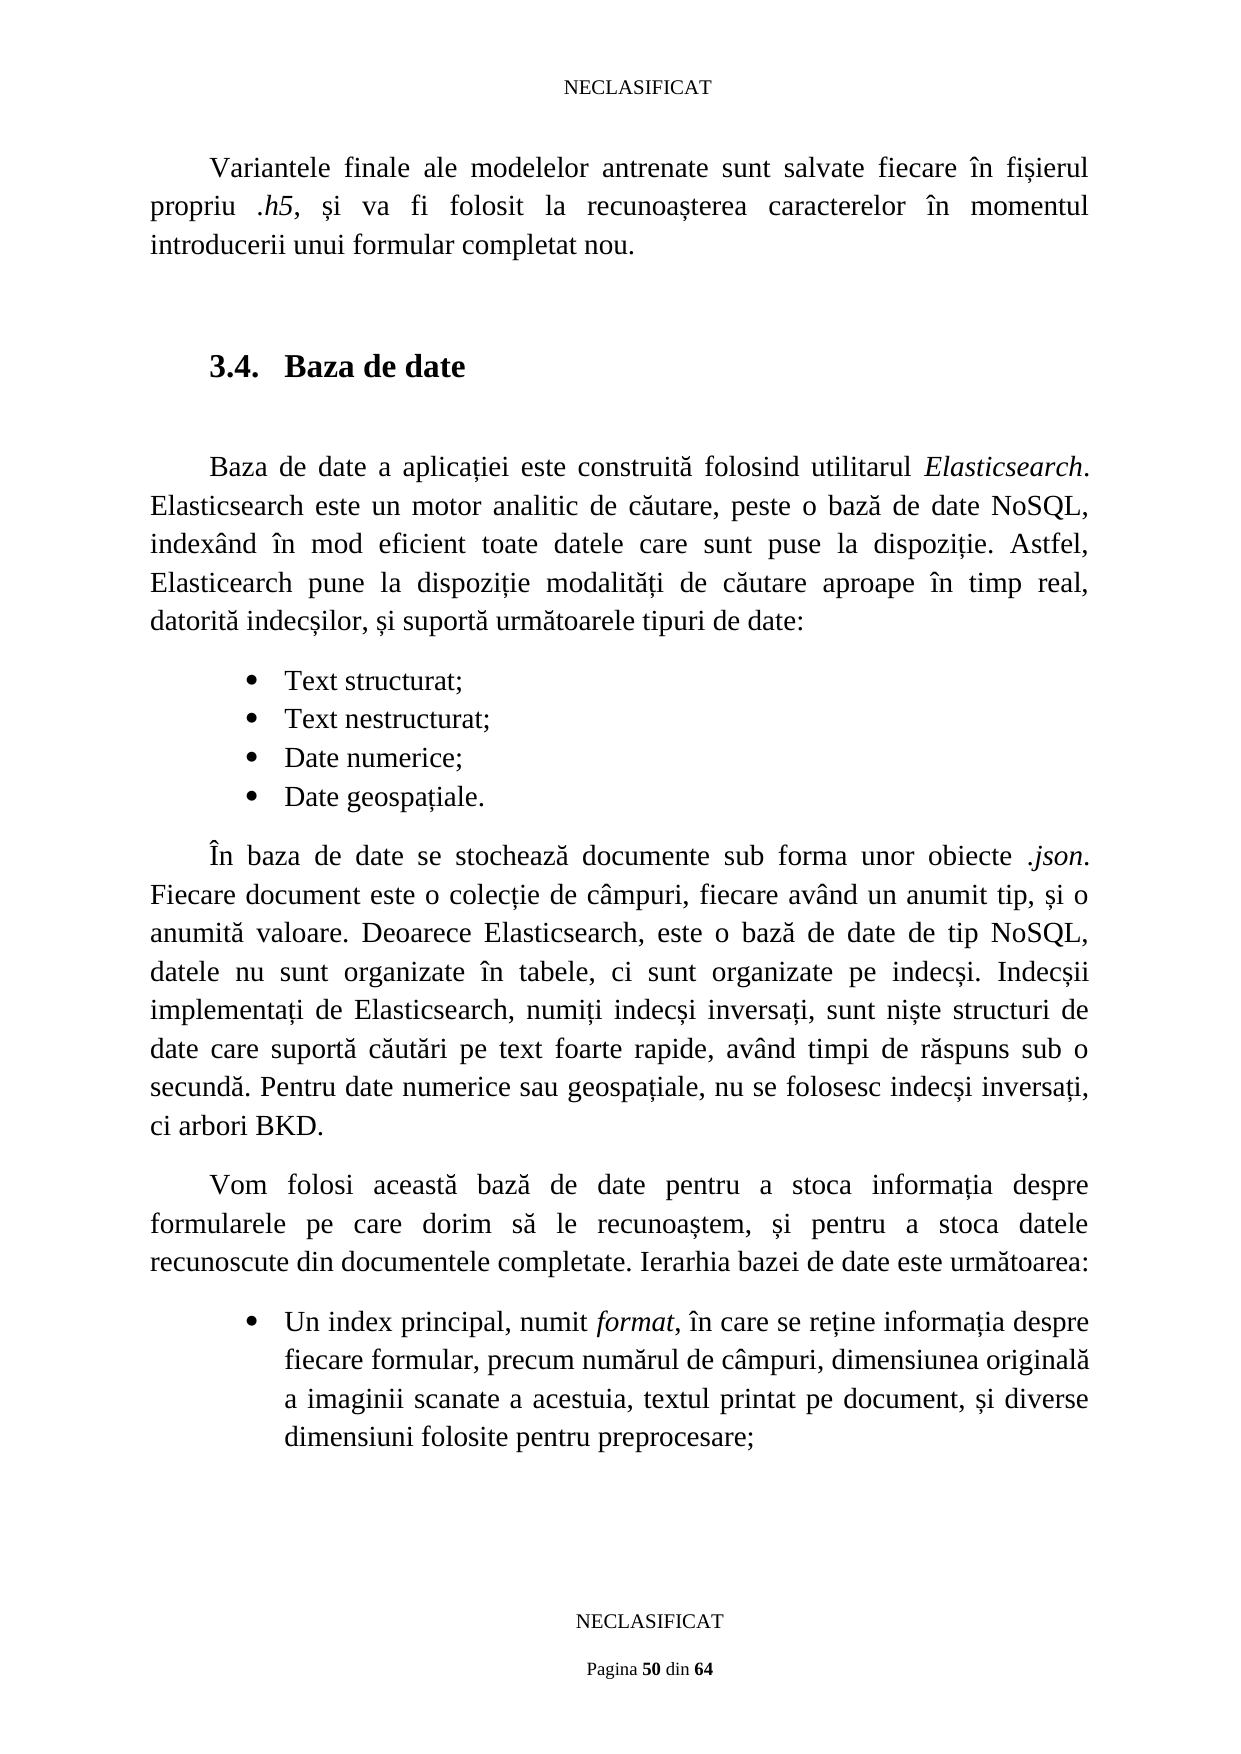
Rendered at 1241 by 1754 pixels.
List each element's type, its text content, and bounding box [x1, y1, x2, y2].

subtitle Baza de date [209, 346, 1090, 384]
list Text nestructurat; [247, 701, 1090, 735]
text Variantele finale ale modelelor antrenate sunt salvate fiecare în fișierul propriu .h5, și va fi folosit la recunoașterea caracterelor în momentul introducerii unui formular completat nou. [150, 150, 1090, 261]
list Un index principal, numit format, în care se reține informația despre fiecare formular, precum numărul de câmpuri, dimensiunea originală a imaginii scanate a acestuia, textul printat pe document, și diverse dimensiuni folosite pentru preprocesare; [247, 1304, 1090, 1453]
text În baza de date se stochează documente sub forma unor obiecte .json. Fiecare document este o colecție de câmpuri, fiecare având un anumit tip, și o anumită valoare. Deoarece Elasticsearch, este o bază de date de tip NoSQL, datele nu sunt organizate în tabele, ci sunt organizate pe indecși. Indecșii implementați de Elasticsearch, numiți indecși inversați, sunt niște structuri de date care suportă căutări pe text foarte rapide, având timpi de răspuns sub o secundă. Pentru date numerice sau geospațiale, nu se folosesc indecși inversați, ci arbori BKD. [150, 838, 1090, 1142]
text Vom folosi această bază de date pentru a stoca informația despre formularele pe care dorim să le recunoaștem, și pentru a stoca datele recunoscute din documentele completate. Ierarhia bazei de date este următoarea: [150, 1167, 1090, 1278]
list Date numerice; [247, 740, 1090, 774]
list Date geospațiale. [247, 779, 1090, 812]
text Baza de date a aplicației este construită folosind utilitarul Elasticsearch. Elasticsearch este un motor analitic de căutare, peste o bază de date NoSQL, indexând în mod eficient toate datele care sunt puse la dispoziție. Astfel, Elasticearch pune la dispoziție modalități de căutare aproape în timp real, datorită indecșilor, și suportă următoarele tipuri de date: [150, 449, 1090, 637]
list Text structurat; [247, 663, 1090, 696]
